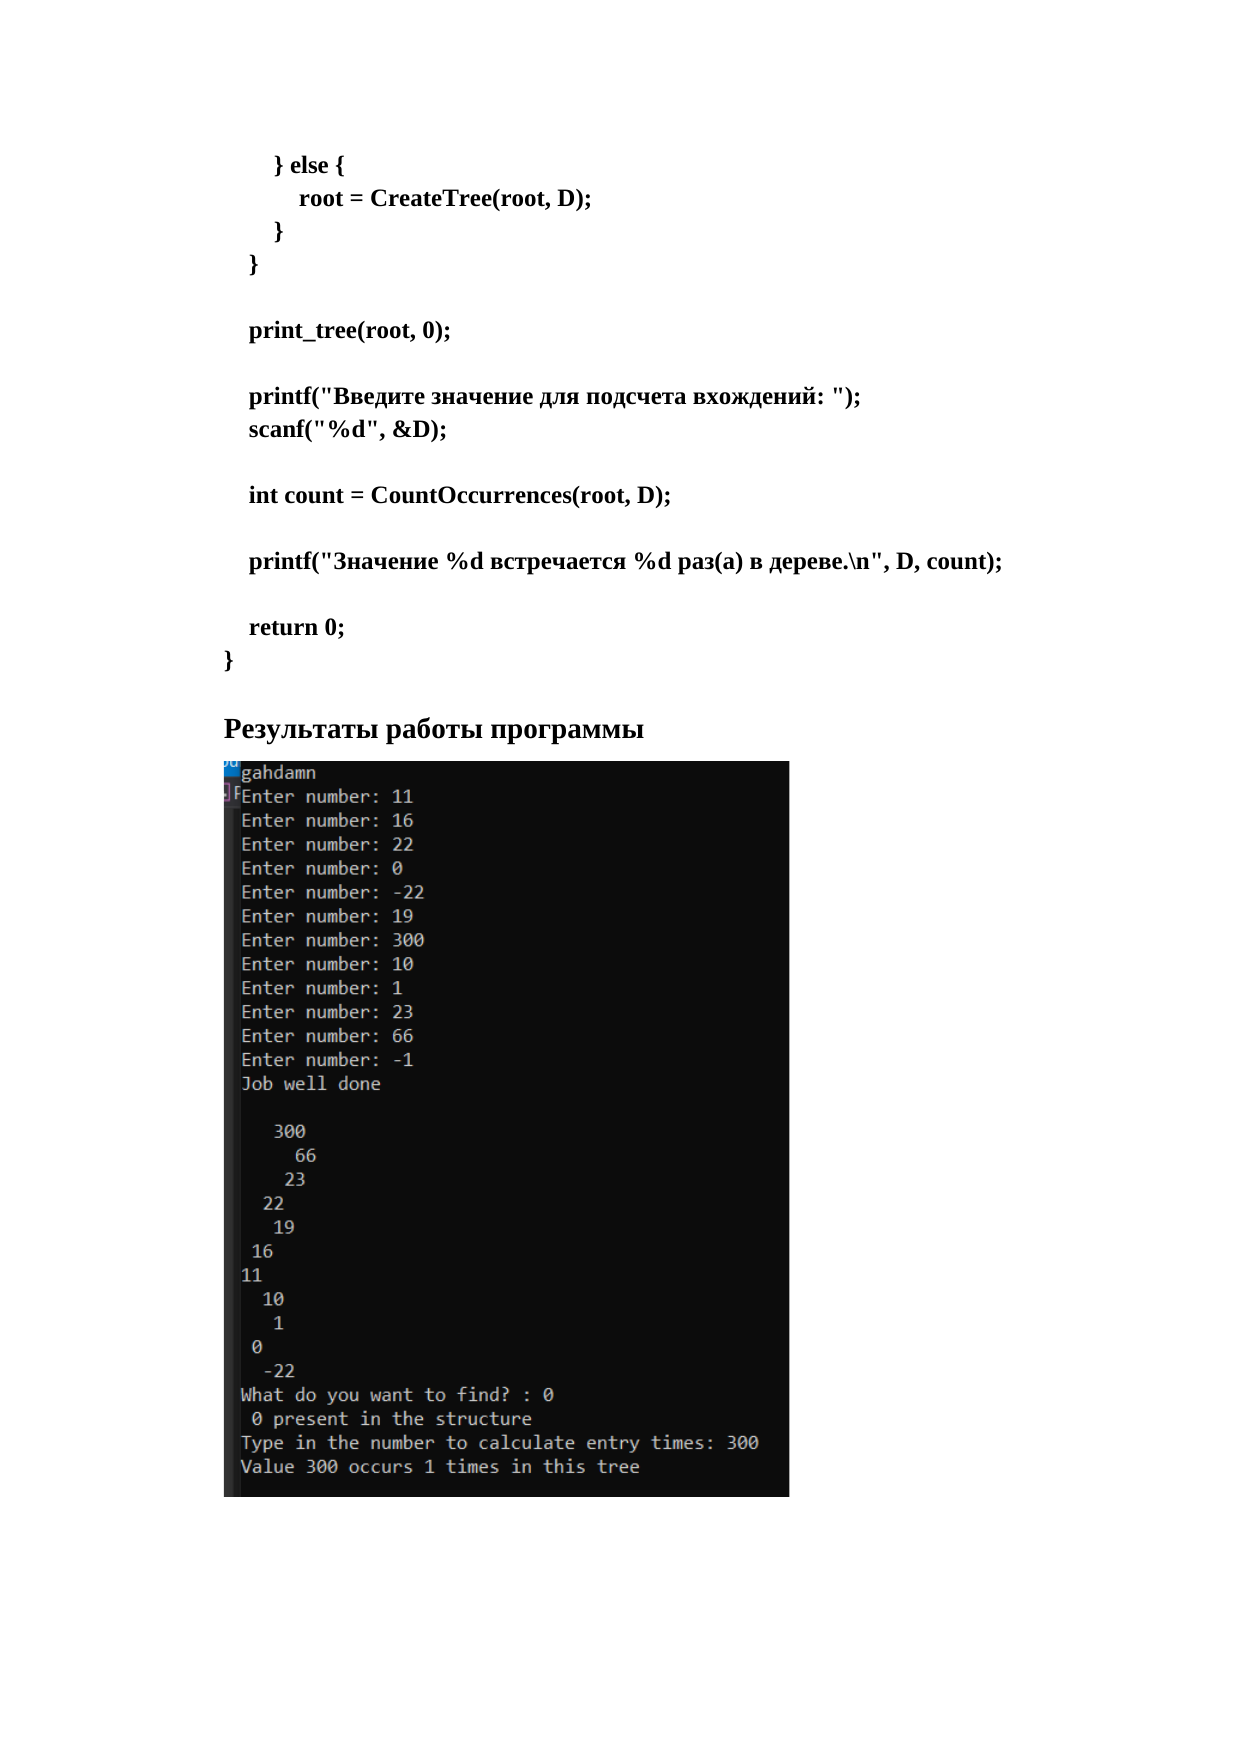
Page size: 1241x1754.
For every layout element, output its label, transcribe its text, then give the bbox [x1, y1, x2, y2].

text int count = CountOccurrences(root, D); [150, 480, 1090, 509]
text print_tree(root, 0); [150, 315, 1090, 344]
text return 0; [150, 612, 1090, 641]
text } else { [150, 150, 1090, 179]
text printf("Введите значение для подсчета вхождений: "); [150, 381, 1090, 410]
text } [150, 645, 1090, 674]
text printf("Значение %d встречается %d раз(а) в дереве.\n", D, count); [150, 546, 1090, 575]
text Результаты работы программы [150, 711, 1090, 745]
text scanf("%d", &D); [150, 414, 1090, 443]
text } [150, 216, 1090, 245]
text } [150, 249, 1090, 278]
text root = CreateTree(root, D); [150, 183, 1090, 212]
picture [223, 761, 790, 1497]
